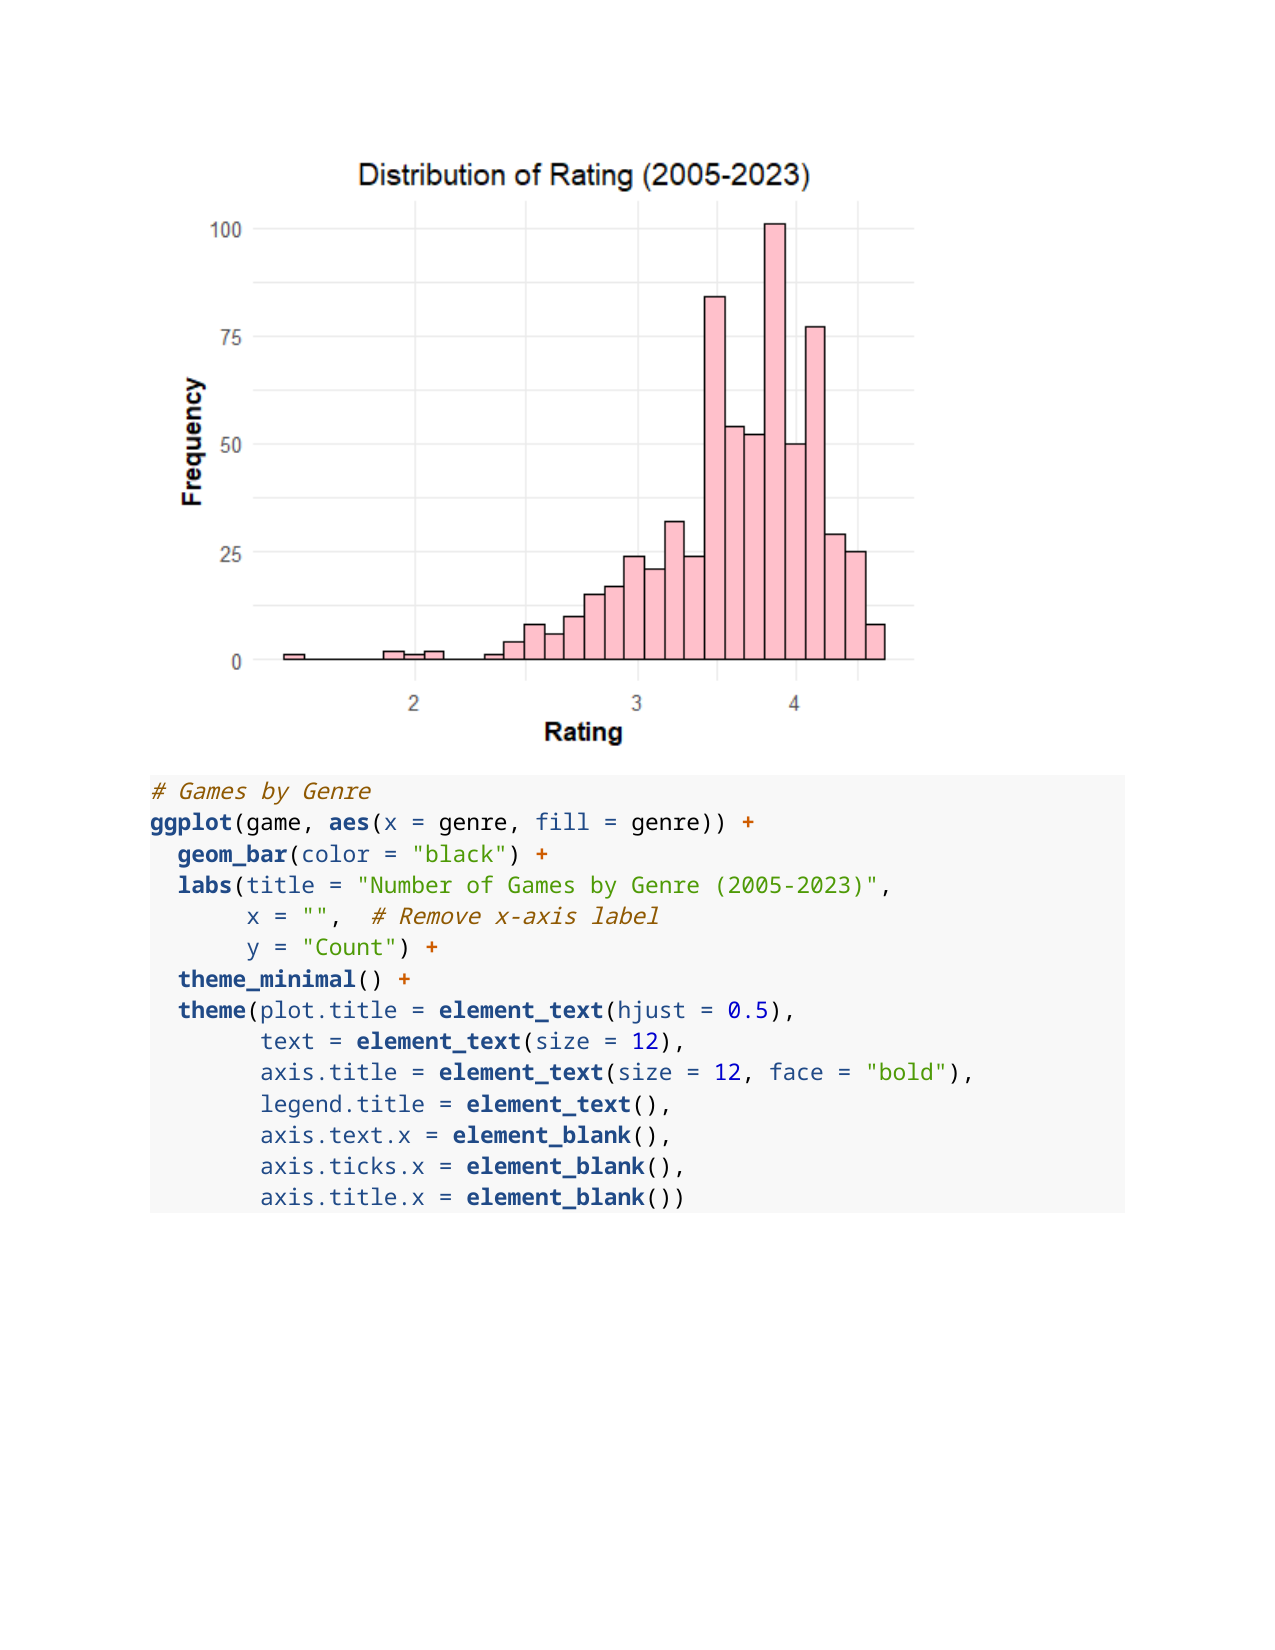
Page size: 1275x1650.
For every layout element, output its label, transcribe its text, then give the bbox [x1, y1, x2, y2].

text # Games by Genre ggplot(game, aes(x = genre, fill = genre)) + geom_bar(color = "black") + labs(title = "Number of Games by Genre (2005-2023)", x = "", # Remove x-axis label y = "Count") + theme_minimal() + theme(plot.title = element_text(hjust = 0.5), text = element_text(size = 12), axis.title = element_text(size = 12, face = "bold"), legend.title = element_text(), axis.text.x = element_blank(), axis.ticks.x = element_blank(), axis.title.x = element_blank()) [370, 775, 1125, 1213]
picture [168, 150, 927, 757]
